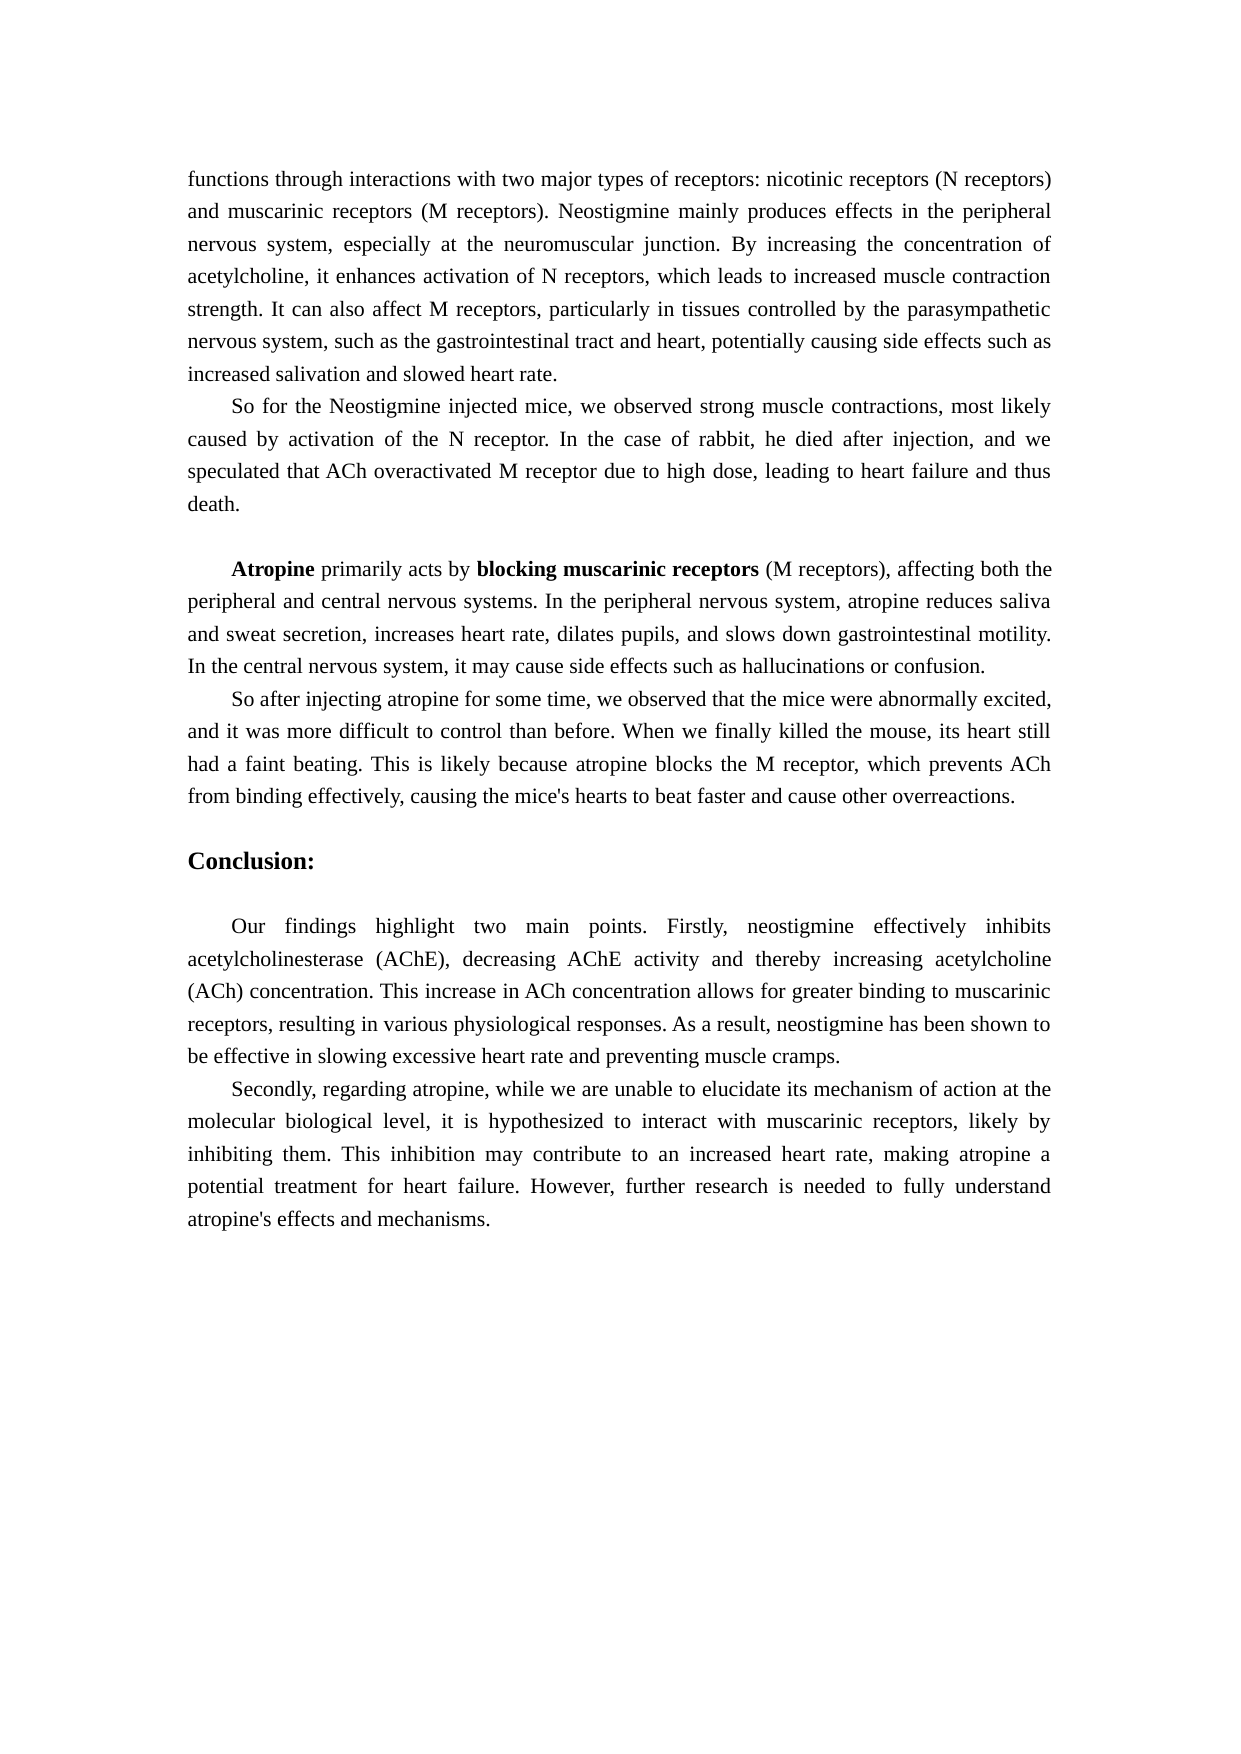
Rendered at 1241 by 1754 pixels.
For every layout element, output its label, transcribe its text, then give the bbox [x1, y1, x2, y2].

text Secondly, regarding atropine, while we are unable to elucidate its mechanism of action at the molecular biological level, it is hypothesized to interact with muscarinic receptors, likely by inhibiting them. This inhibition may contribute to an increased heart rate, making atropine a potential treatment for heart failure. However, further research is needed to fully understand atropine's effects and mechanisms. [187, 1072, 1053, 1234]
text Atropine primarily acts by blocking muscarinic receptors (M receptors), affecting both the peripheral and central nervous systems. In the peripheral nervous system, atropine reduces saliva and sweat secretion, increases heart rate, dilates pupils, and slows down gastrointestinal motility. In the central nervous system, it may cause side effects such as hallucinations or confusion. [187, 552, 1053, 682]
text So for the Neostigmine injected mice, we observed strong muscle contractions, most likely caused by activation of the N receptor. In the case of rabbit, he died after injection, and we speculated that ACh overactivated M receptor due to high dose, leading to heart failure and thus death. [187, 389, 1053, 519]
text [187, 162, 1053, 389]
text Our findings highlight two main points. Firstly, neostigmine effectively inhibits acetylcholinesterase (AChE), decreasing AChE activity and thereby increasing acetylcholine (ACh) concentration. This increase in ACh concentration allows for greater binding to muscarinic receptors, resulting in various physiological responses. As a result, neostigmine has been shown to be effective in slowing excessive heart rate and preventing muscle cramps. [187, 909, 1053, 1072]
text So after injecting atropine for some time, we observed that the mice were abnormally excited, and it was more difficult to control than before. When we finally killed the mouse, its heart still had a faint beating. This is likely because atropine blocks the M receptor, which prevents ACh from binding effectively, causing the mice's hearts to beat faster and cause other overreactions. [187, 682, 1053, 812]
text Conclusion: [187, 844, 1053, 877]
